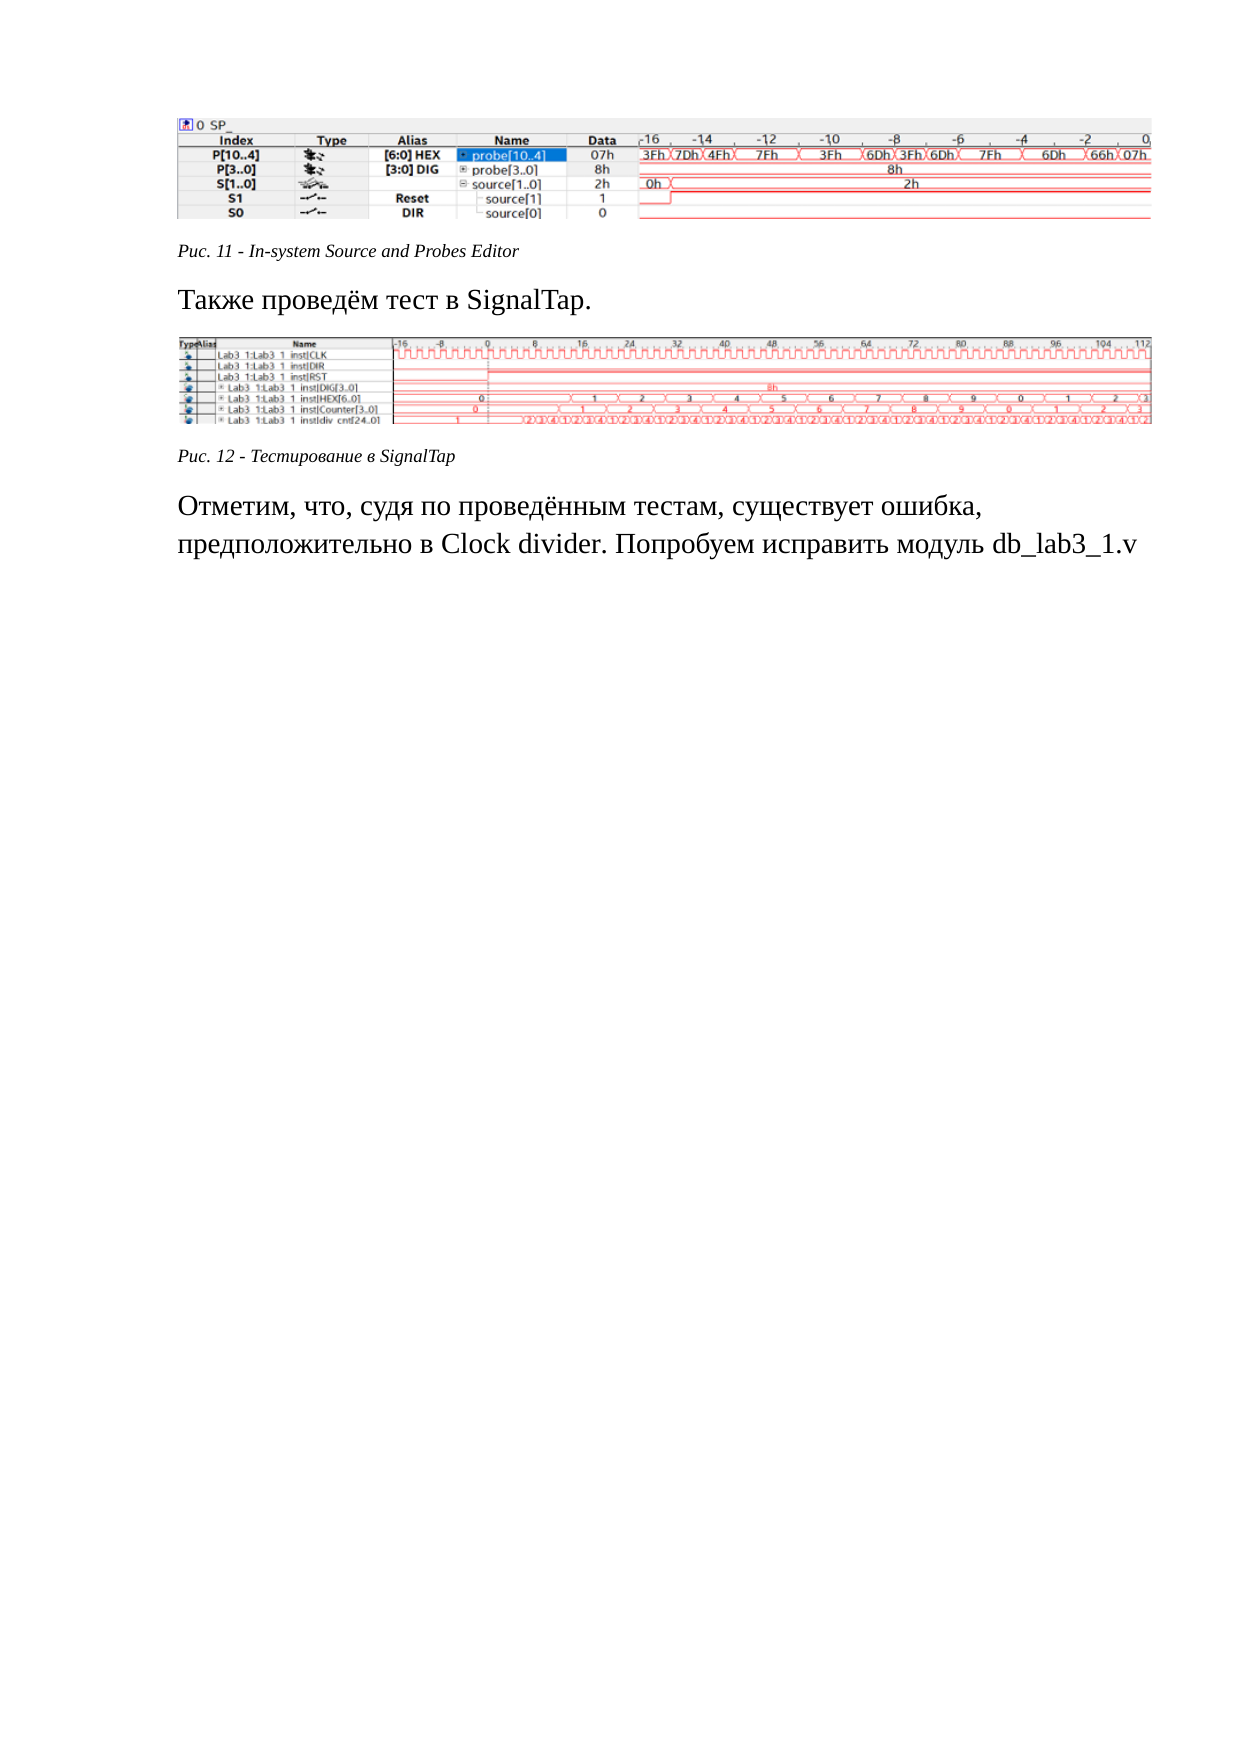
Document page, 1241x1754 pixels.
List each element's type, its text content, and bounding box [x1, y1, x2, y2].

picture [177, 337, 1152, 424]
text Рис. 11 - In-system Source and Probes Editor [177, 240, 1152, 261]
picture [177, 118, 1152, 219]
text Также проведём тест в SignalTap. [177, 282, 1152, 316]
text Отметим, что, судя по проведённым тестам, существует ошибка, предположительно в Clock divider. Попробуем исправить модуль db_lab3_1.v [177, 488, 1152, 560]
